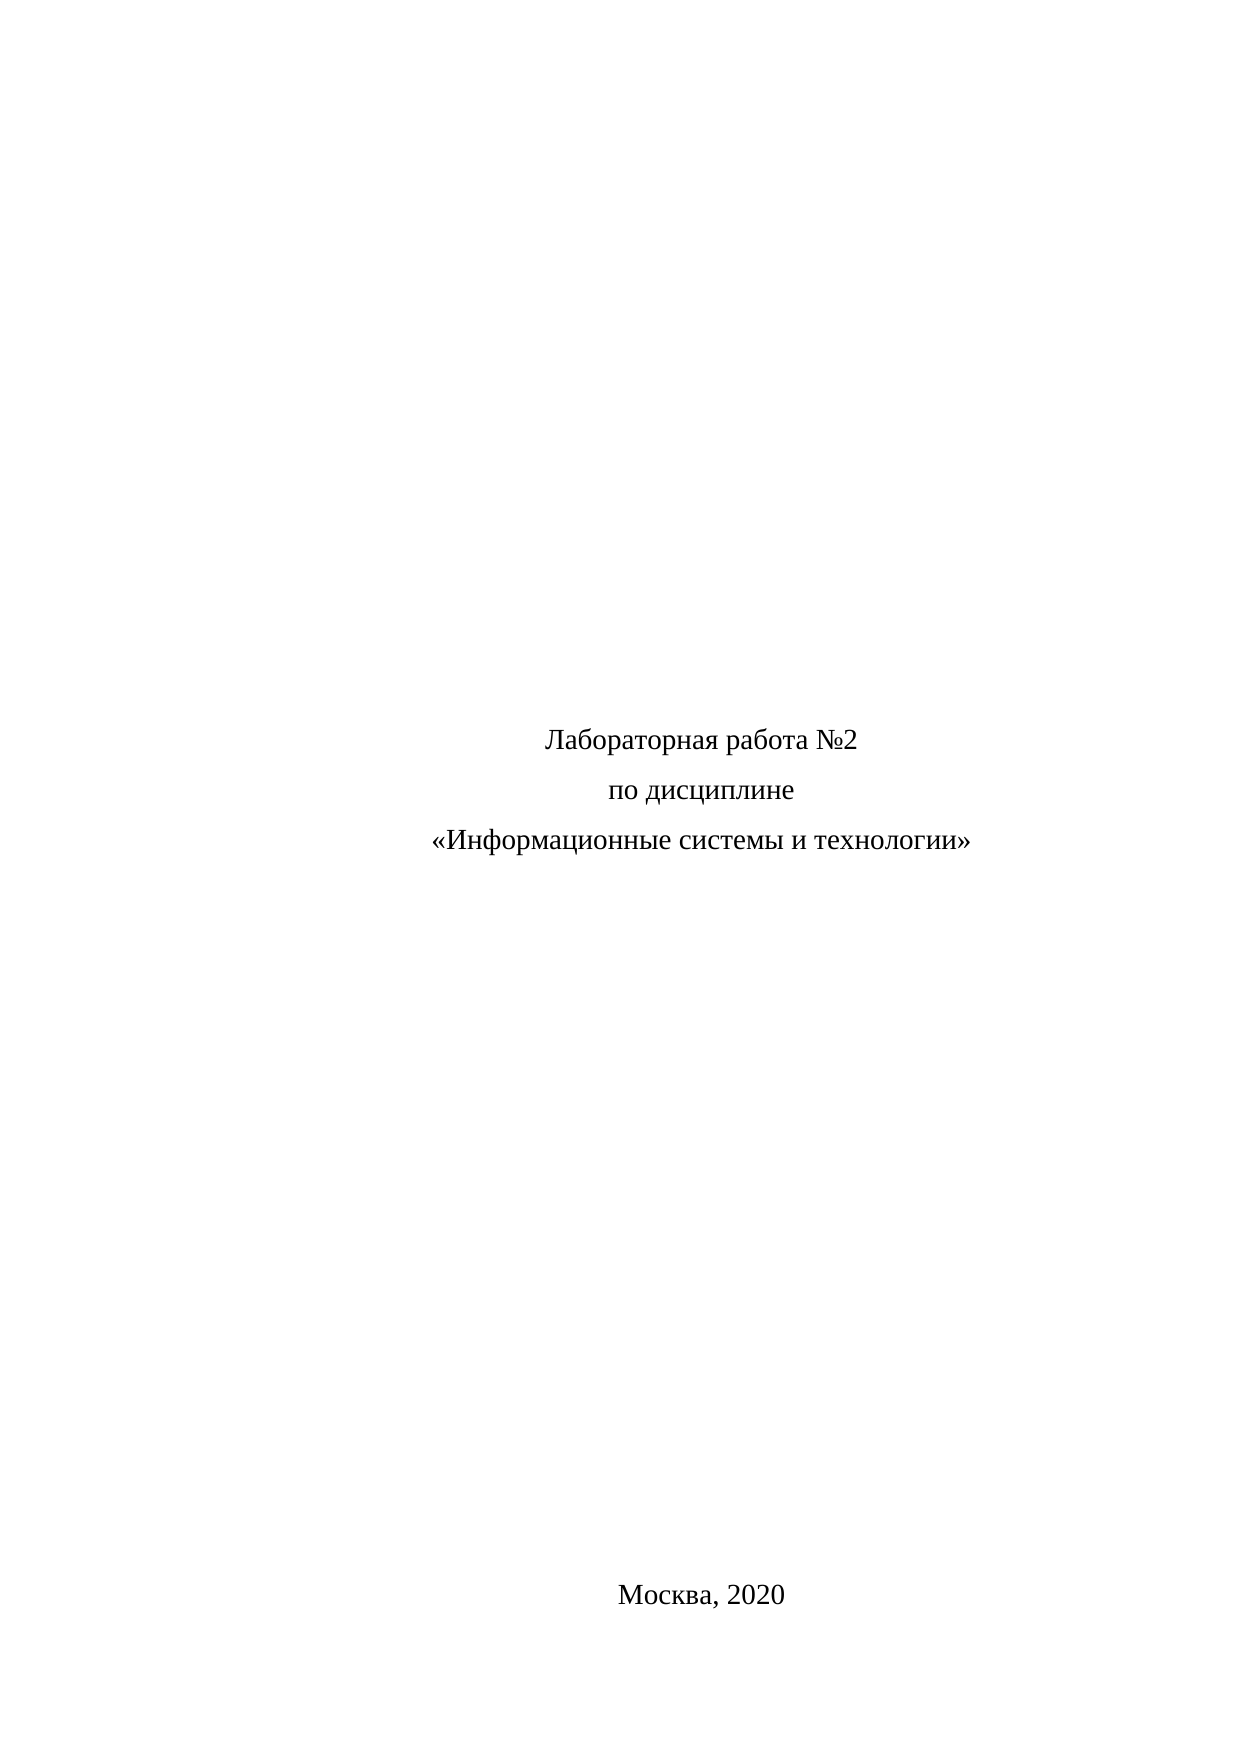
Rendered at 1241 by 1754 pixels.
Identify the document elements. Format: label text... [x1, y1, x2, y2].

text «Информационные системы и технологии» [177, 822, 1152, 856]
text Москва, 2020 [177, 1577, 1152, 1611]
text Лабораторная работа №2 [177, 722, 1152, 755]
text по дисциплине [177, 772, 1152, 806]
